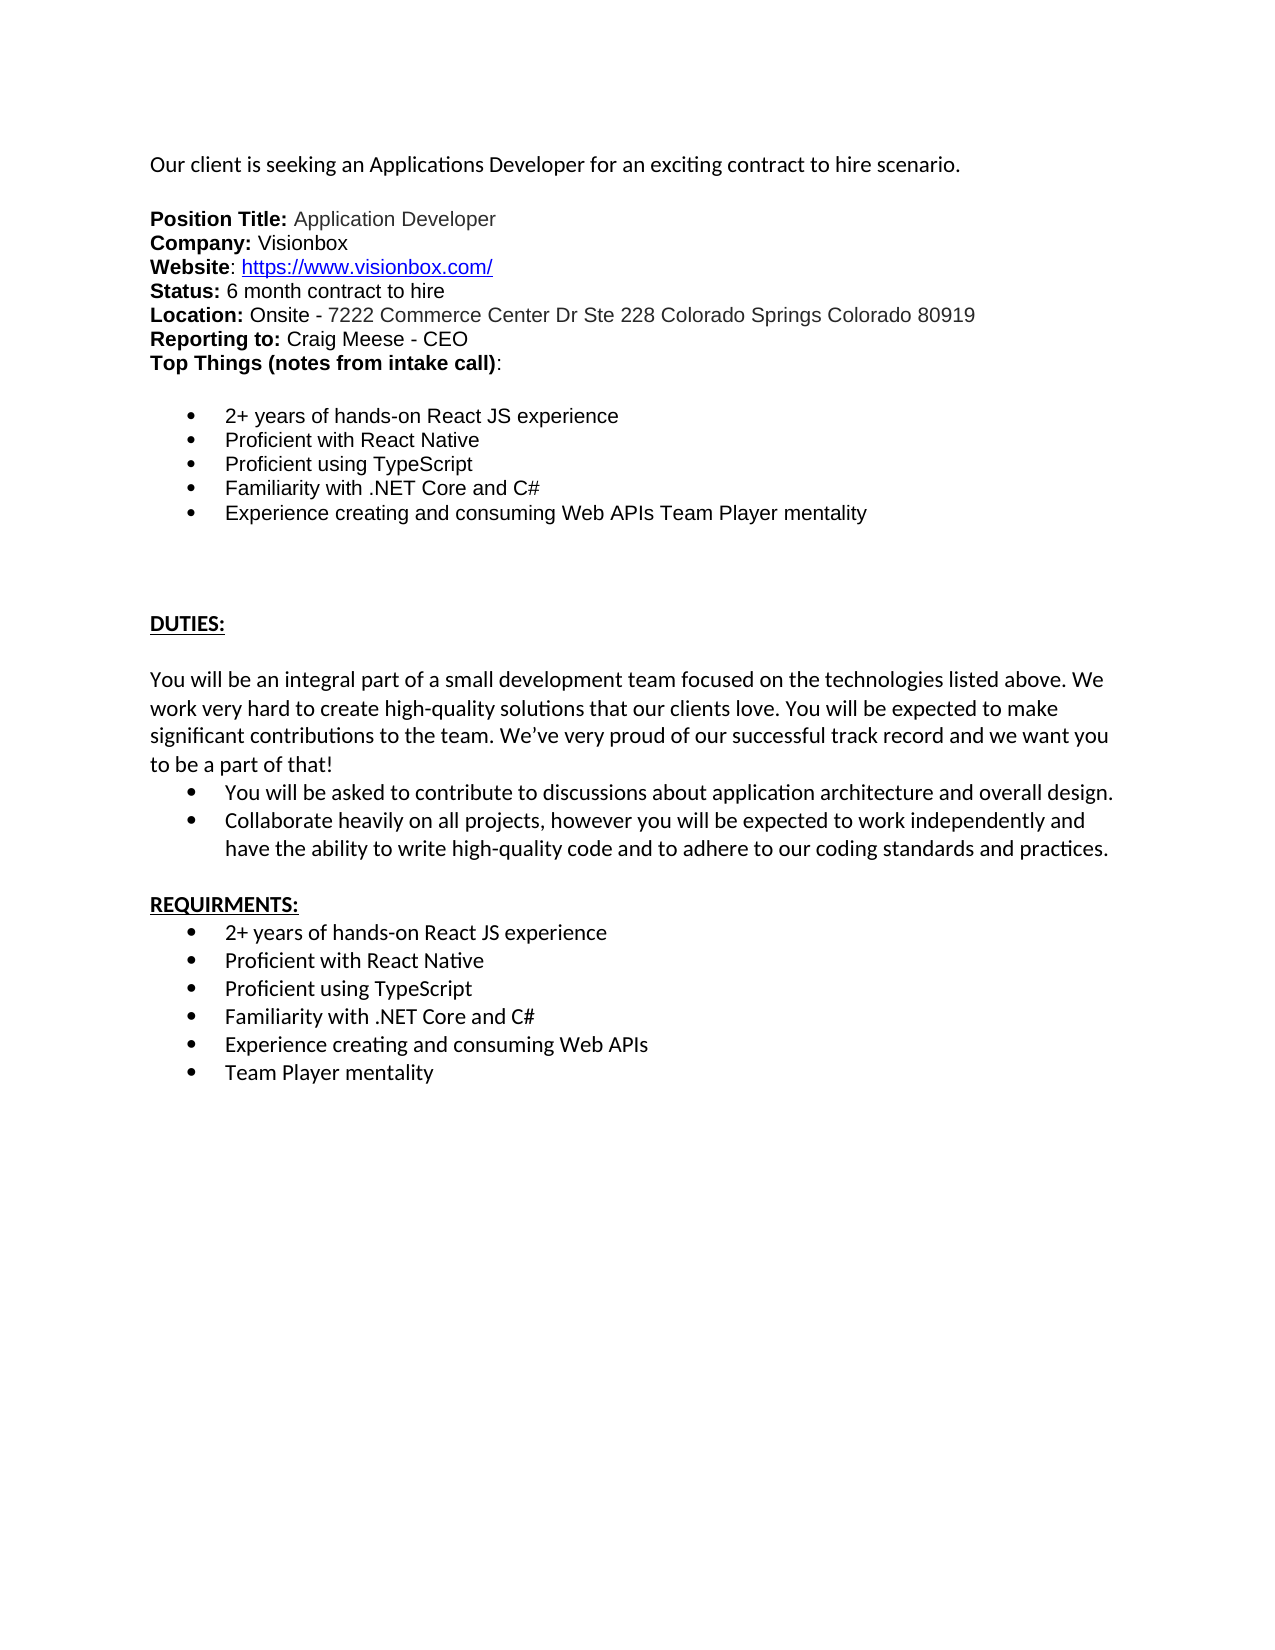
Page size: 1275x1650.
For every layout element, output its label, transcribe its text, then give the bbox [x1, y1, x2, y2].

list Experience creating and consuming Web APIs Team Player mentality [187, 500, 1125, 524]
text Position Title: Application Developer Company: Visionbox Website: https://www.visionbox.com/ Status: 6 month contract to hire Location: Onsite - 7222 Commerce Center Dr Ste 228 Colorado Springs Colorado 80919 Reporting to: Craig Meese - CEO Top Things (notes from intake call): [150, 207, 1125, 375]
list Team Player mentality [187, 1058, 1125, 1086]
list Collaborate heavily on all projects, however you will be expected to work independently and have the ability to write high-quality code and to adhere to our coding standards and practices. [187, 806, 1125, 862]
list Proficient using TypeScript [187, 452, 1125, 476]
list Familiarity with .NET Core and C# [187, 476, 1125, 500]
list Proficient with React Native [187, 428, 1125, 452]
text You will be an integral part of a small development team focused on the technologies listed above. We work very hard to create high-quality solutions that our clients love. You will be expected to make significant contributions to the team. We’ve very proud of our successful track record and we want you to be a part of that! [150, 666, 1125, 778]
text Our client is seeking an Applications Developer for an exciting contract to hire scenario. [150, 150, 1125, 178]
list Familiarity with .NET Core and C# [187, 1002, 1125, 1030]
list 2+ years of hands-on React JS experience [187, 404, 1125, 428]
list Proficient using TypeScript [187, 974, 1125, 1002]
list You will be asked to contribute to discussions about application architecture and overall design. [187, 778, 1125, 806]
list Proficient with React Native [187, 946, 1125, 974]
list Experience creating and consuming Web APIs [187, 1030, 1125, 1058]
list 2+ years of hands-on React JS experience [187, 918, 1125, 946]
text REQUIRMENTS: [150, 890, 1125, 918]
text DUTIES: [150, 609, 1125, 638]
